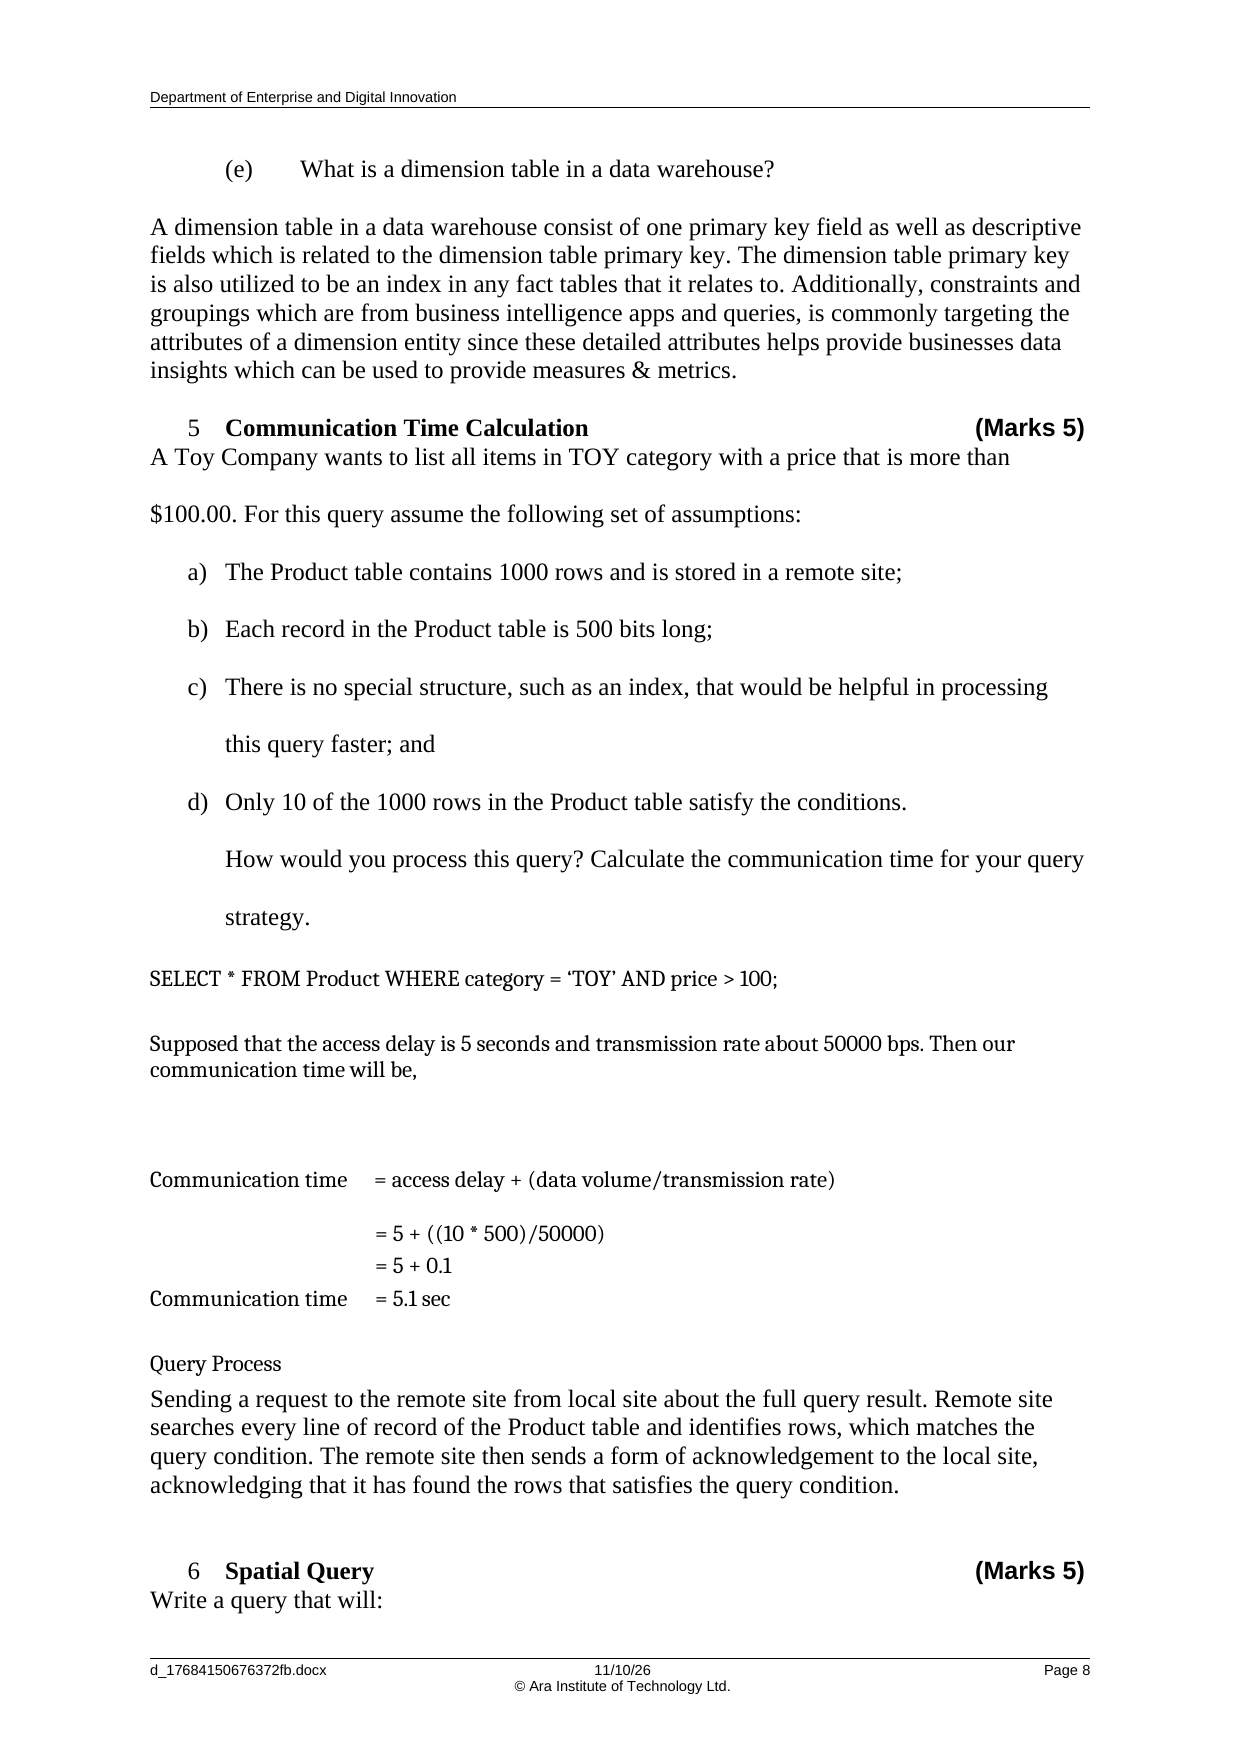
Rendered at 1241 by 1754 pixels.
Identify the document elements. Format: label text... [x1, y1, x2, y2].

list Each record in the Product table is 500 bits long; [187, 614, 1090, 643]
text Write a query that will: [150, 1585, 1090, 1614]
text SELECT * FROM Product WHERE category = ‘TOY’ AND price > 100; [150, 965, 1090, 992]
list What is a dimension table in a data warehouse? [225, 154, 1090, 183]
text Communication time = access delay + (data volume/transmission rate) [150, 1089, 1090, 1214]
list The Product table contains 1000 rows and is stored in a remote site; [187, 557, 1090, 585]
list There is no special structure, such as an index, that would be helpful in processing this query faster; and [187, 672, 1090, 758]
list Spatial Query (Marks 5) [187, 1556, 1090, 1585]
list Only 10 of the 1000 rows in the Product table satisfy the conditions. [187, 787, 1090, 815]
text Communication time = 5.1 sec [150, 1286, 1090, 1312]
text Sending a request to the remote site from local site about the full query result. Remote site searches every line of record of the Product table and identifies rows, which matches the query condition. The remote site then sends a form of acknowledgement to the local site, acknowledging that it has found the rows that satisfies the query condition. [150, 1384, 1090, 1499]
list How would you process this query? Calculate the communication time for your query strategy. [225, 844, 1090, 930]
list Communication Time Calculation (Marks 5) [187, 413, 1090, 442]
text A Toy Company wants to list all items in TOY category with a price that is more than $100.00. For this query assume the following set of assumptions: [150, 442, 1090, 528]
text A dimension table in a data warehouse consist of one primary key field as well as descriptive fields which is related to the dimension table primary key. The dimension table primary key is also utilized to be an index in any fact tables that it relates to. Additionally, constraints and groupings which are from business intelligence apps and queries, is commonly targeting the attributes of a dimension entity since these detailed attributes helps provide businesses data insights which can be used to provide measures & metrics. [150, 212, 1090, 384]
text Supposed that the access delay is 5 seconds and transmission rate about 50000 bps. Then our communication time will be, [150, 1031, 1090, 1083]
text Query Process [150, 1351, 1090, 1377]
text = 5 + ((10 * 500)/50000) [375, 1221, 1090, 1247]
text = 5 + 0.1 [150, 1253, 1090, 1280]
